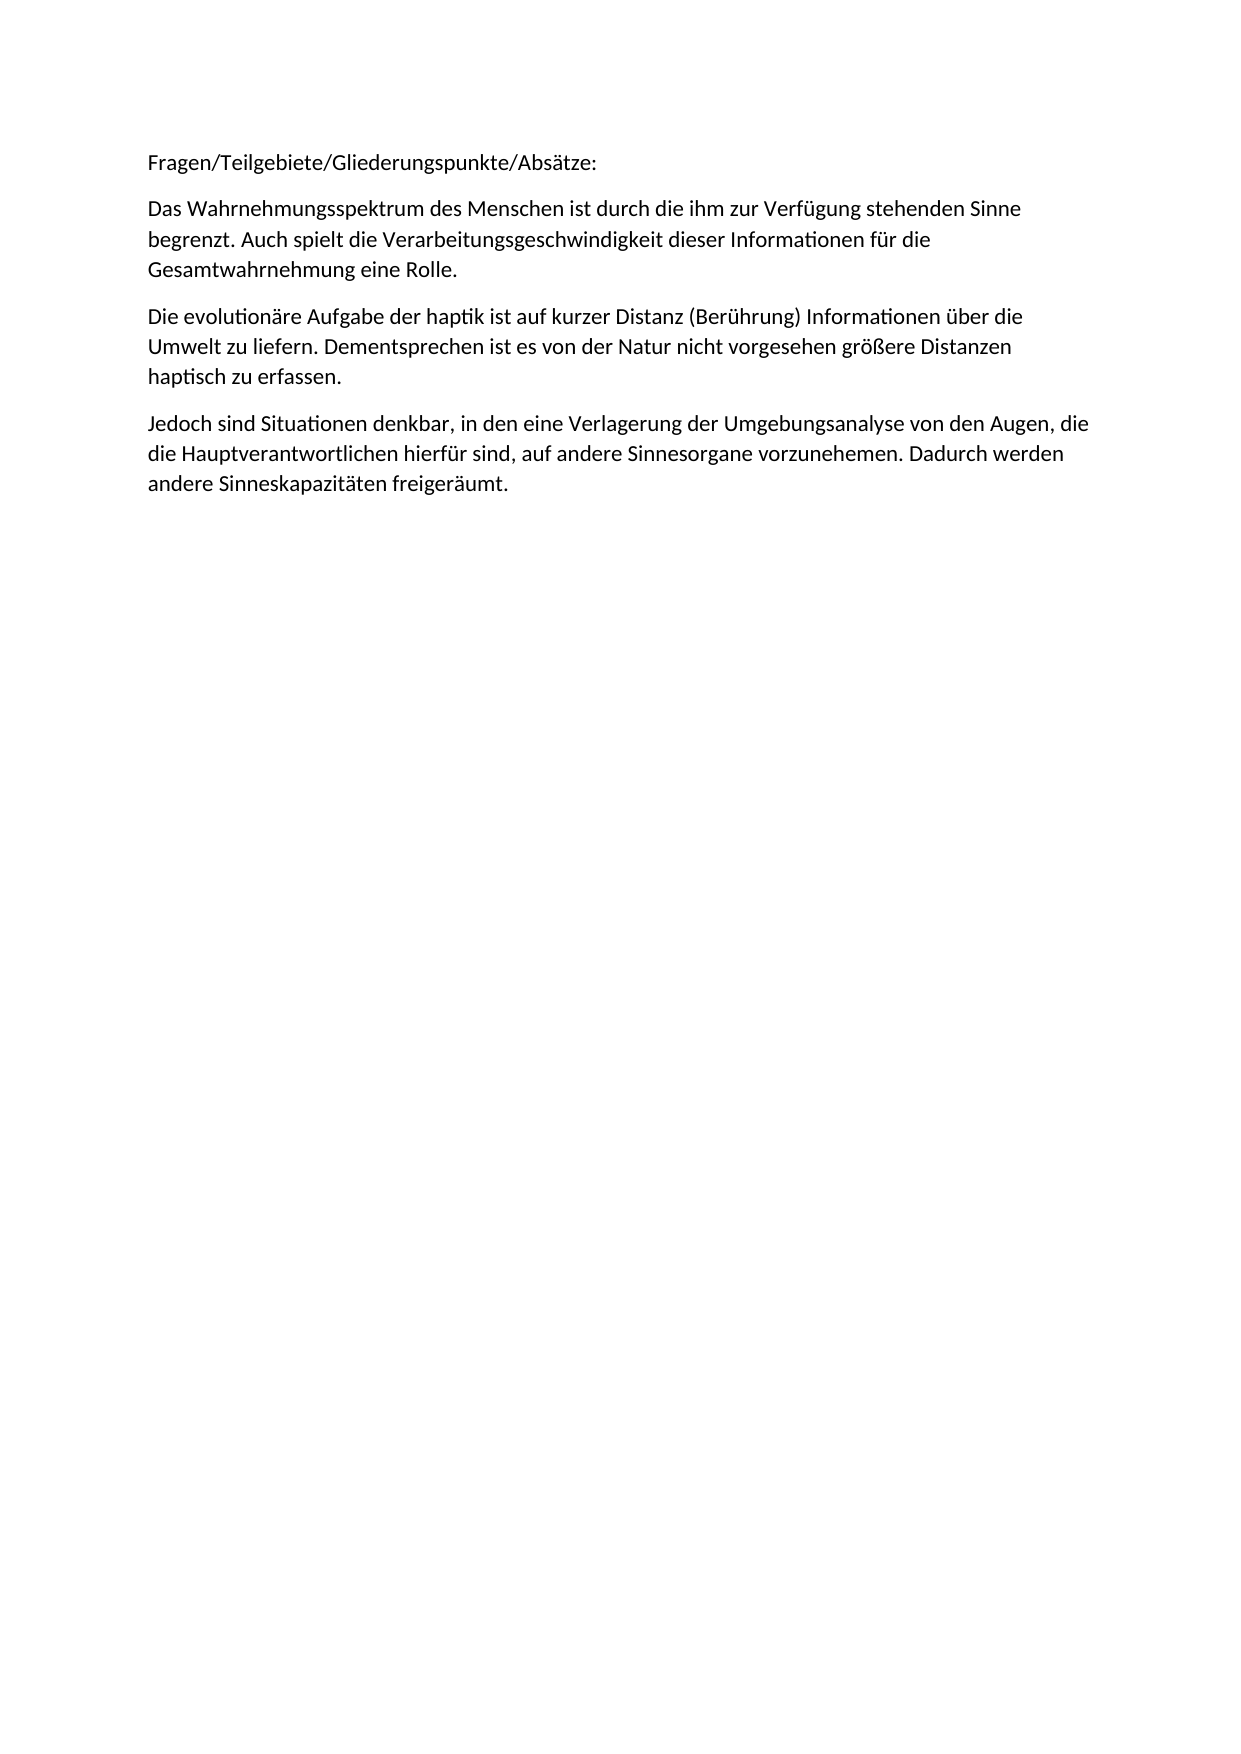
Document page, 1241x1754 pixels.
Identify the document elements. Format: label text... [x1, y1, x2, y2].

text Jedoch sind Situationen denkbar, in den eine Verlagerung der Umgebungsanalyse von den Augen, die die Hauptverantwortlichen hierfür sind, auf andere Sinnesorgane vorzunehemen. Dadurch werden andere Sinneskapazitäten freigeräumt. [148, 409, 1093, 497]
text Fragen/Teilgebiete/Gliederungspunkte/Absätze: [148, 148, 1093, 176]
text Das Wahrnehmungsspektrum des Menschen ist durch die ihm zur Verfügung stehenden Sinne begrenzt. Auch spielt die Verarbeitungsgeschwindigkeit dieser Informationen für die Gesamtwahrnehmung eine Rolle. [148, 194, 1093, 283]
text Die evolutionäre Aufgabe der haptik ist auf kurzer Distanz (Berührung) Informationen über die Umwelt zu liefern. Dementsprechen ist es von der Natur nicht vorgesehen größere Distanzen haptisch zu erfassen. [148, 302, 1093, 390]
